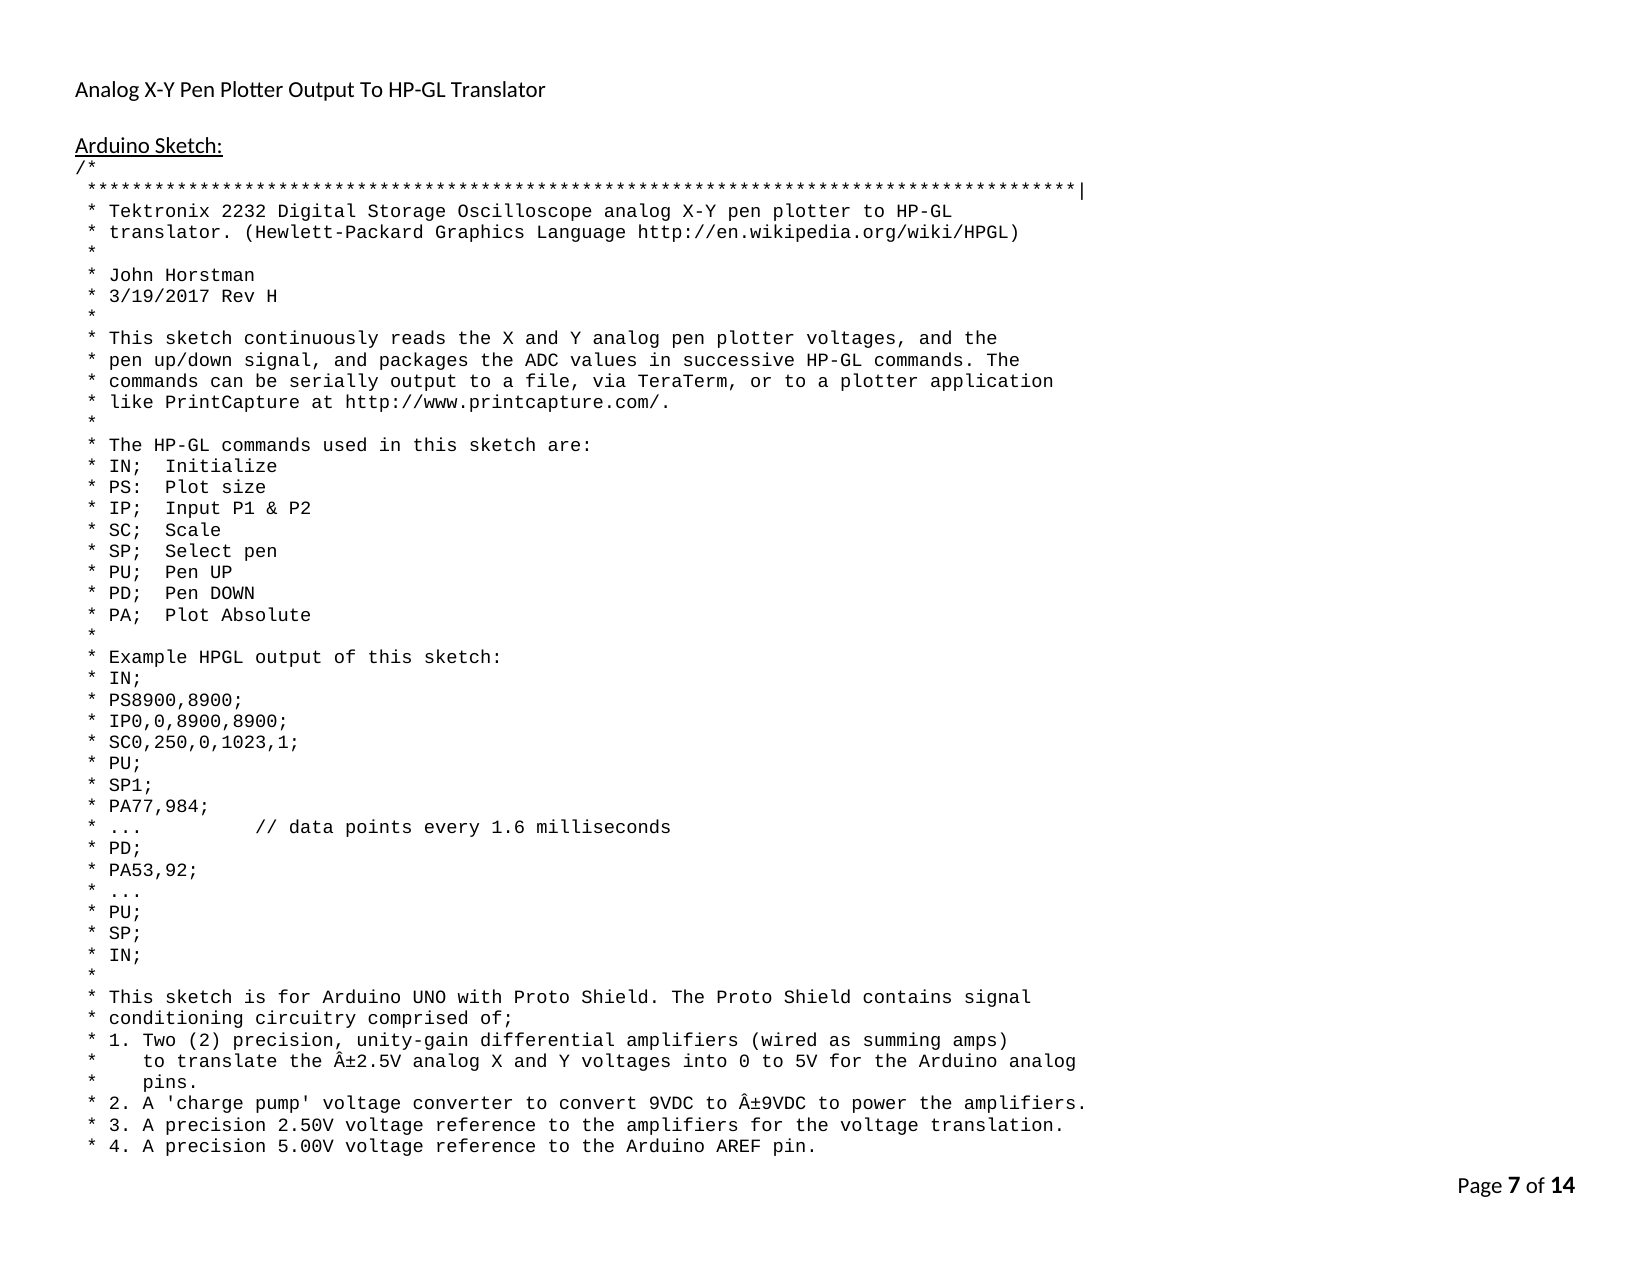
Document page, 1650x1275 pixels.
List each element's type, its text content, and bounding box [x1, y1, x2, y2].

text * 1. Two (2) precision, unity-gain differential amplifiers (wired as summing amps) [75, 1030, 1575, 1052]
text * This sketch continuously reads the X and Y analog pen plotter voltages, and the [75, 329, 1575, 350]
text * IP0,0,8900,8900; [75, 712, 1575, 733]
text * PA; Plot Absolute [75, 605, 1575, 627]
text /* [75, 159, 1575, 180]
text * like PrintCapture at http://www.printcapture.com/. [75, 393, 1575, 414]
text * PA77,984; [75, 797, 1575, 818]
text * SP; Select pen [75, 542, 1575, 563]
text * SP; [75, 924, 1575, 945]
text * 4. A precision 5.00V voltage reference to the Arduino AREF pin. [75, 1137, 1575, 1158]
text * translator. (Hewlett-Packard Graphics Language http://en.wikipedia.org/wiki/HPGL) [75, 223, 1575, 244]
text ****************************************************************************************| [75, 180, 1575, 202]
text * [75, 244, 1575, 265]
text * pins. [75, 1073, 1575, 1094]
text * IN; [75, 669, 1575, 690]
text * PU; Pen UP [75, 563, 1575, 584]
text * The HP-GL commands used in this sketch are: [75, 435, 1575, 457]
text * [75, 414, 1575, 435]
text * conditioning circuitry comprised of; [75, 1009, 1575, 1030]
text * PS8900,8900; [75, 690, 1575, 712]
text * SC; Scale [75, 520, 1575, 542]
text * Example HPGL output of this sketch: [75, 648, 1575, 669]
text * 3. A precision 2.50V voltage reference to the amplifiers for the voltage translation. [75, 1115, 1575, 1137]
text * SC0,250,0,1023,1; [75, 733, 1575, 754]
text * IN; Initialize [75, 457, 1575, 478]
text * This sketch is for Arduino UNO with Proto Shield. The Proto Shield contains signal [75, 988, 1575, 1009]
text * ... [75, 882, 1575, 903]
text * PA53,92; [75, 860, 1575, 882]
text * pen up/down signal, and packages the ADC values in successive HP-GL commands. The [75, 350, 1575, 372]
text * [75, 308, 1575, 329]
text * IP; Input P1 & P2 [75, 499, 1575, 520]
text * PD; [75, 839, 1575, 860]
text * [75, 627, 1575, 648]
text * PU; [75, 754, 1575, 775]
text * Tektronix 2232 Digital Storage Oscilloscope analog X-Y pen plotter to HP-GL [75, 202, 1575, 223]
text * PD; Pen DOWN [75, 584, 1575, 605]
text * PS: Plot size [75, 478, 1575, 499]
text * commands can be serially output to a file, via TeraTerm, or to a plotter application [75, 372, 1575, 393]
text * ... // data points every 1.6 milliseconds [75, 818, 1575, 839]
text * IN; [75, 945, 1575, 967]
text * 2. A 'charge pump' voltage converter to convert 9VDC to Â±9VDC to power the amplifiers. [75, 1094, 1575, 1115]
text * to translate the Â±2.5V analog X and Y voltages into 0 to 5V for the Arduino analog [75, 1052, 1575, 1073]
text * 3/19/2017 Rev H [75, 287, 1575, 308]
text * PU; [75, 903, 1575, 924]
text * John Horstman [75, 265, 1575, 287]
text * SP1; [75, 775, 1575, 797]
text * [75, 967, 1575, 988]
text Arduino Sketch: [75, 131, 1575, 159]
